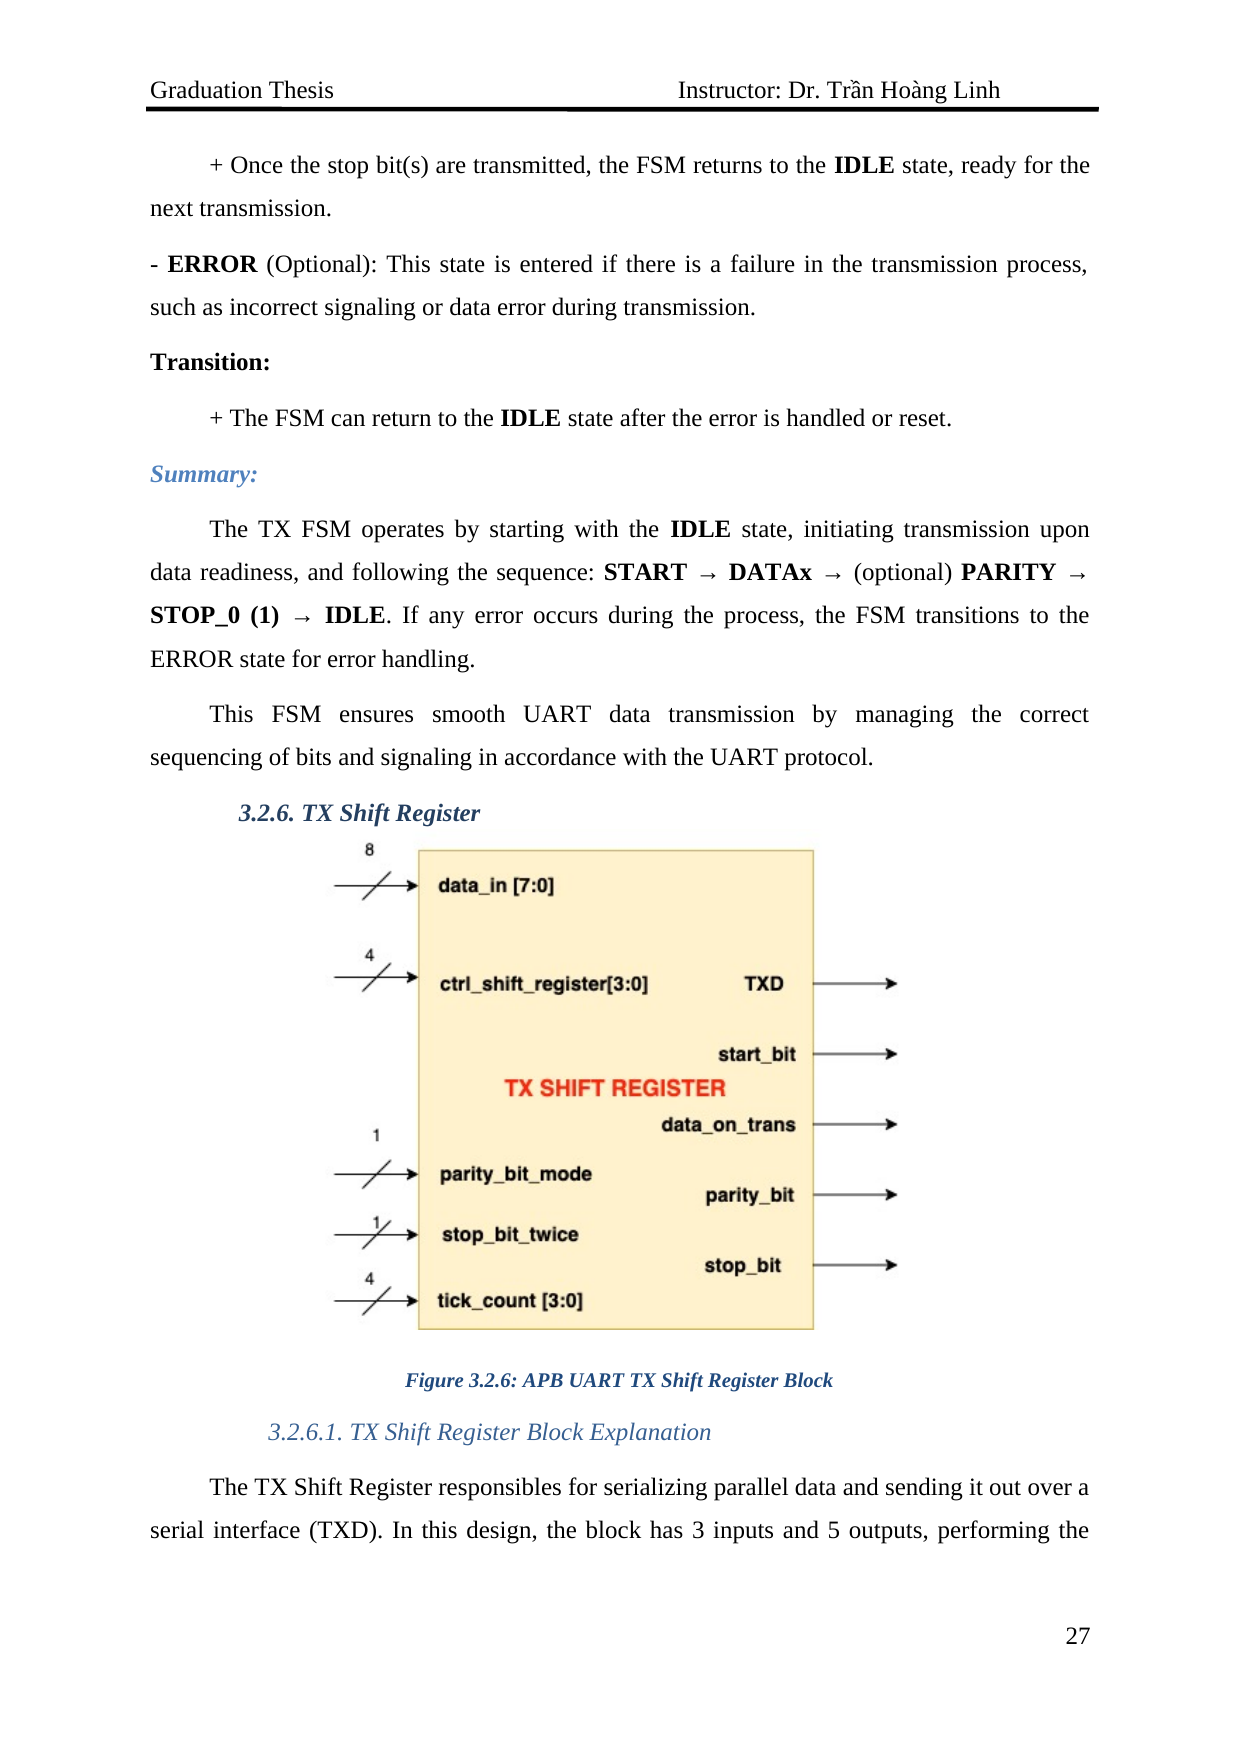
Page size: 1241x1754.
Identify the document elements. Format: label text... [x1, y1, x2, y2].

picture [325, 829, 910, 1330]
text + The FSM can return to the IDLE state after the error is handled or reset. [150, 403, 1090, 432]
text + Once the stop bit(s) are transmitted, the FSM returns to the IDLE state, ready for the next transmission. [150, 150, 1090, 222]
text The TX FSM operates by starting with the IDLE state, initiating transmission upon data readiness, and following the sequence: START → DATAx → (optional) PARITY → STOP_0 (1) → IDLE. If any error occurs during the process, the FSM transitions to the ERROR state for error handling. [150, 514, 1090, 672]
subtitle 3.2.6.1. TX Shift Register Block Explanation [150, 1417, 1090, 1446]
text Summary: [150, 459, 1090, 487]
text - ERROR (Optional): This state is entered if there is a failure in the transmission process, such as incorrect signaling or data error during transmission. [150, 249, 1090, 321]
text Transition: [150, 347, 1090, 376]
subtitle 3.2.6. TX Shift Register [150, 798, 1090, 827]
text This FSM ensures smooth UART data transmission by managing the correct sequencing of bits and signaling in accordance with the UART protocol. [150, 699, 1090, 771]
